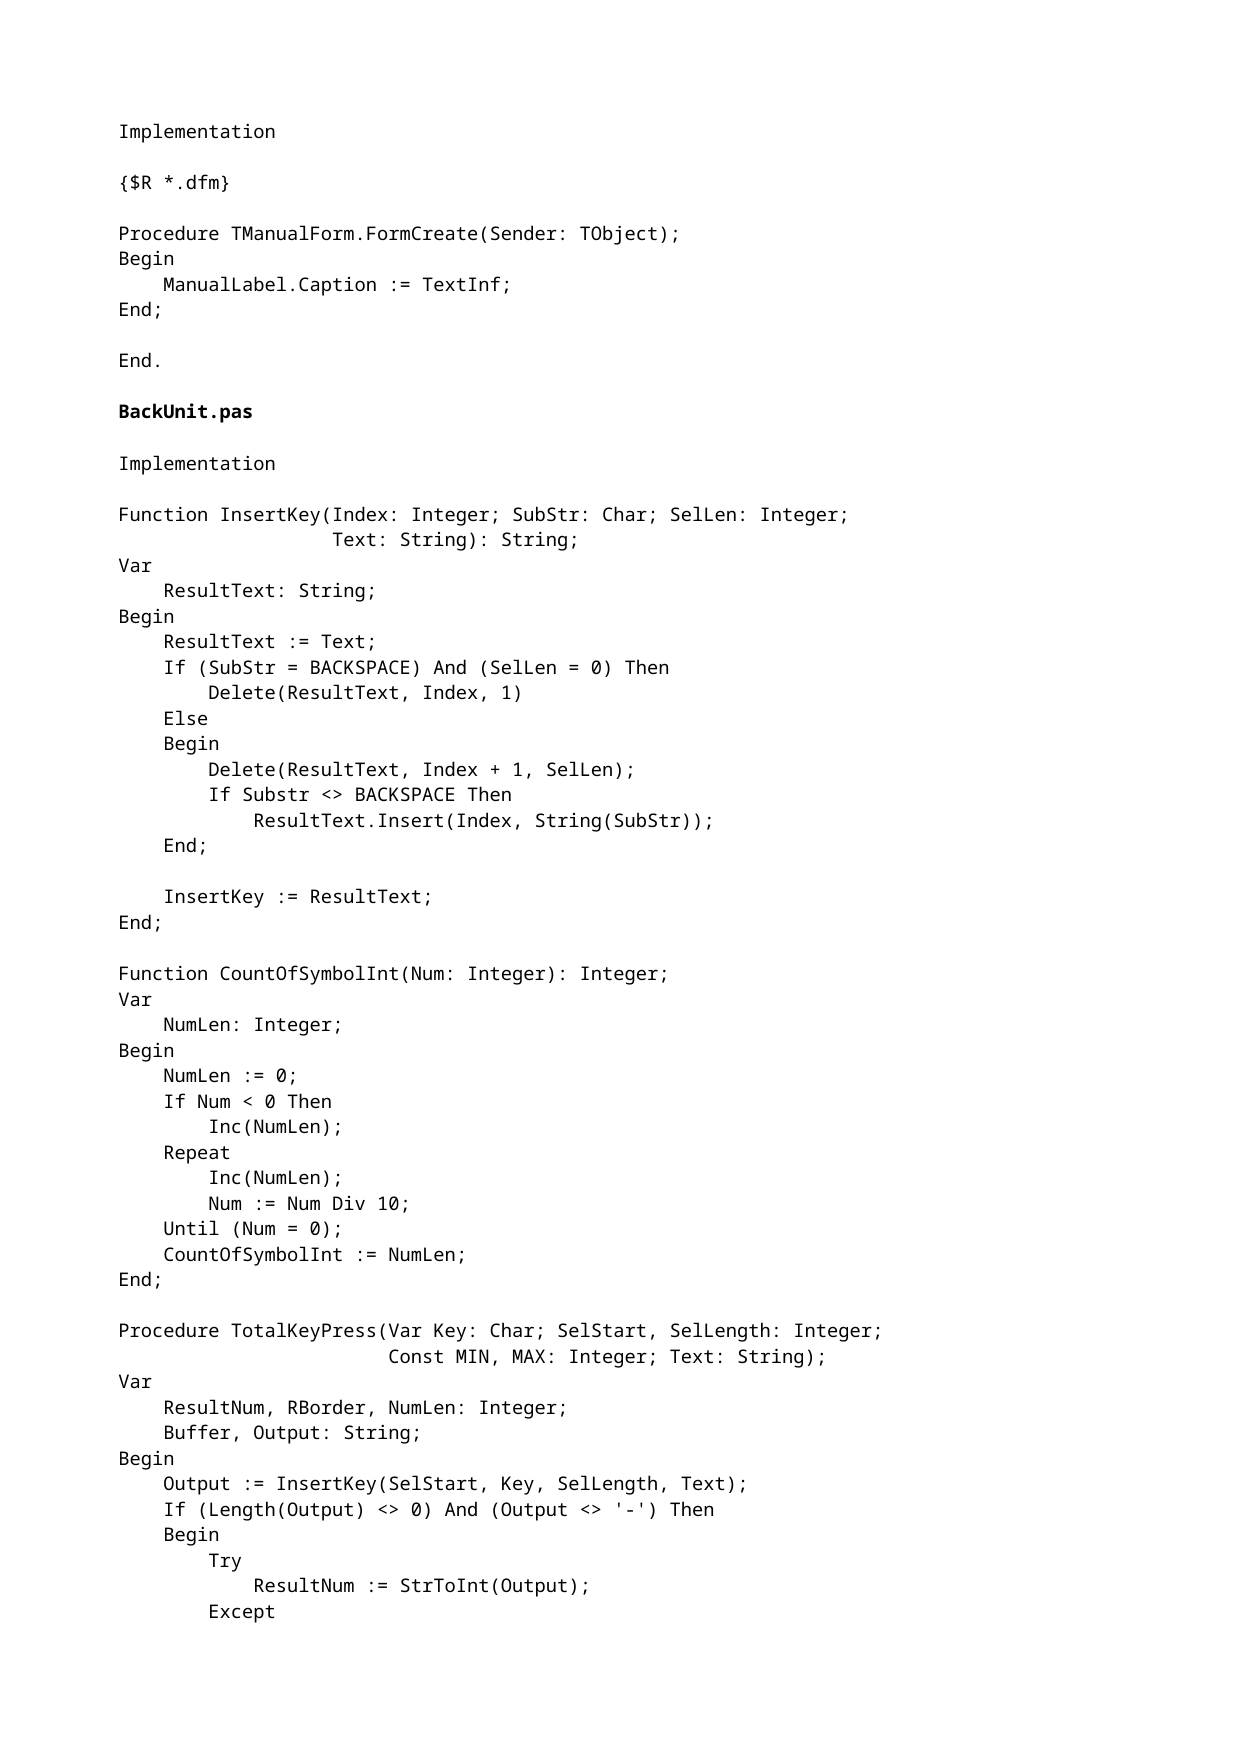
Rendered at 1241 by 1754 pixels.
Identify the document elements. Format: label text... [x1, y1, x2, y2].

text End. [118, 348, 1122, 373]
text Procedure TotalKeyPress(Var Key: Char; SelStart, SelLength: Integer; [118, 1318, 1122, 1343]
text ResultNum := StrToInt(Output); [118, 1573, 1122, 1598]
text End; [118, 909, 1122, 935]
text InsertKey := ResultText; [118, 884, 1122, 909]
text Var [118, 552, 1122, 577]
text ResultText: String; [118, 577, 1122, 603]
text ManualLabel.Caption := TextInf; [118, 271, 1122, 297]
text Inc(NumLen); [118, 1113, 1122, 1139]
text {$R *.dfm} [118, 169, 1122, 195]
text Var [118, 1369, 1122, 1394]
text Num := Num Div 10; [118, 1190, 1122, 1216]
text If Num < 0 Then [118, 1088, 1122, 1113]
text If (Length(Output) <> 0) And (Output <> '-') Then [118, 1496, 1122, 1522]
text Const MIN, MAX: Integer; Text: String); [118, 1343, 1122, 1369]
text Begin [118, 246, 1122, 271]
text Function InsertKey(Index: Integer; SubStr: Char; SelLen: Integer; [118, 501, 1122, 526]
text End; [118, 833, 1122, 858]
text Else [118, 705, 1122, 731]
text If Substr <> BACKSPACE Then [118, 782, 1122, 807]
text ResultNum, RBorder, NumLen: Integer; [118, 1394, 1122, 1420]
text Begin [118, 731, 1122, 756]
text Until (Num = 0); [118, 1216, 1122, 1241]
text NumLen: Integer; [118, 1011, 1122, 1037]
text Implementation [118, 118, 1122, 144]
text ResultText := Text; [118, 628, 1122, 654]
text Begin [118, 1445, 1122, 1471]
text Begin [118, 1522, 1122, 1547]
text BackUnit.pas [118, 399, 1122, 424]
text End; [118, 297, 1122, 322]
text Text: String): String; [118, 526, 1122, 552]
text Begin [118, 603, 1122, 628]
text NumLen := 0; [118, 1062, 1122, 1088]
text Delete(ResultText, Index, 1) [118, 679, 1122, 705]
text Except [118, 1598, 1122, 1624]
text ResultText.Insert(Index, String(SubStr)); [118, 807, 1122, 833]
text Procedure TManualForm.FormCreate(Sender: TObject); [118, 220, 1122, 246]
text If (SubStr = BACKSPACE) And (SelLen = 0) Then [118, 654, 1122, 679]
text Output := InsertKey(SelStart, Key, SelLength, Text); [118, 1471, 1122, 1496]
text Implementation [118, 450, 1122, 475]
text Var [118, 986, 1122, 1011]
text Buffer, Output: String; [118, 1420, 1122, 1445]
text Repeat [118, 1139, 1122, 1164]
text Function CountOfSymbolInt(Num: Integer): Integer; [118, 960, 1122, 986]
text CountOfSymbolInt := NumLen; [118, 1241, 1122, 1267]
text Begin [118, 1037, 1122, 1062]
text Delete(ResultText, Index + 1, SelLen); [118, 756, 1122, 782]
text Inc(NumLen); [118, 1164, 1122, 1190]
text Try [118, 1547, 1122, 1573]
text End; [118, 1267, 1122, 1292]
